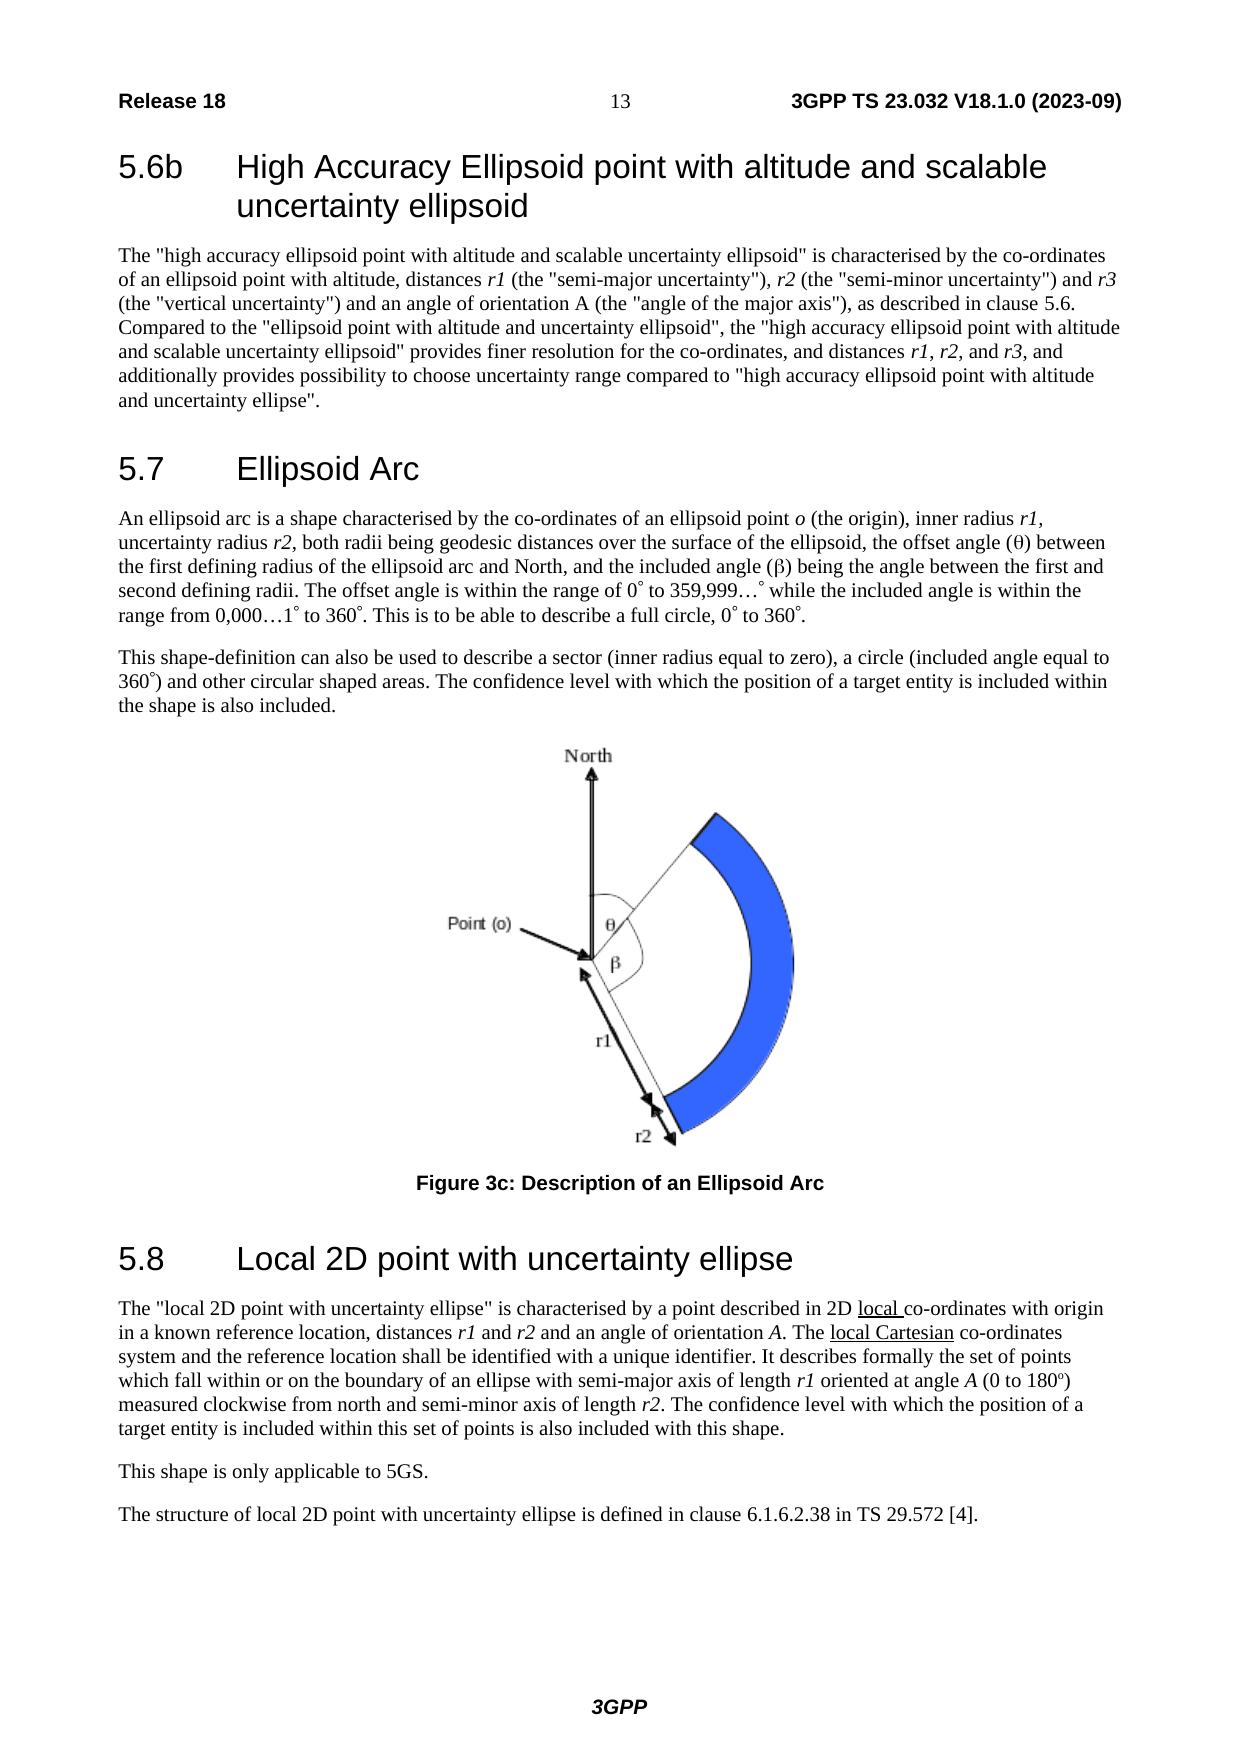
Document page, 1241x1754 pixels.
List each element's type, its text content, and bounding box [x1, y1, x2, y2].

subtitle 5.7 Ellipsoid Arc [118, 449, 1122, 487]
text The "local 2D point with uncertainty ellipse" is characterised by a point described in 2D local co-ordinates with origin in a known reference location, distances r1 and r2 and an angle of orientation A. The local Cartesian co-ordinates system and the reference location shall be identified with a unique identifier. It describes formally the set of points which fall within or on the boundary of an ellipse with semi-major axis of length r1 oriented at angle A (0 to 180o) measured clockwise from north and semi-minor axis of length r2. The confidence level with which the position of a target entity is included within this set of points is also included with this shape. [118, 1296, 1122, 1440]
text An ellipsoid arc is a shape characterised by the co-ordinates of an ellipsoid point o (the origin), inner radius r1, uncertainty radius r2, both radii being geodesic distances over the surface of the ellipsoid, the offset angle () between the first defining radius of the ellipsoid arc and North, and the included angle () being the angle between the first and second defining radii. The offset angle is within the range of 0 to 359,999… while the included angle is within the range from 0,000…1 to 360. This is to be able to describe a full circle, 0 to 360. [118, 506, 1122, 627]
text This shape is only applicable to 5GS. [118, 1459, 1122, 1483]
subtitle 5.8 Local 2D point with uncertainty ellipse [118, 1238, 1122, 1277]
text The "high accuracy ellipsoid point with altitude and scalable uncertainty ellipsoid" is characterised by the co-ordinates of an ellipsoid point with altitude, distances r1 (the "semi-major uncertainty"), r2 (the "semi-minor uncertainty") and r3 (the "vertical uncertainty") and an angle of orientation A (the "angle of the major axis"), as described in clause 5.6. Compared to the "ellipsoid point with altitude and uncertainty ellipsoid", the "high accuracy ellipsoid point with altitude and scalable uncertainty ellipsoid" provides finer resolution for the co-ordinates, and distances r1, r2, and r3, and additionally provides possibility to choose uncertainty range compared to "high accuracy ellipsoid point with altitude and uncertainty ellipse". [118, 243, 1122, 412]
text This shape-definition can also be used to describe a sector (inner radius equal to zero), a circle (included angle equal to 360) and other circular shaped areas. The confidence level with which the position of a target entity is included within the shape is also included. [118, 645, 1122, 717]
subtitle 5.6b High Accuracy Ellipsoid point with altitude and scalable uncertainty ellipsoid [118, 147, 1122, 224]
text Figure 3c: Description of an Ellipsoid Arc [118, 1171, 1122, 1195]
text The structure of local 2D point with uncertainty ellipse is defined in clause 6.1.6.2.38 in TS 29.572 [4]. [118, 1502, 1122, 1526]
